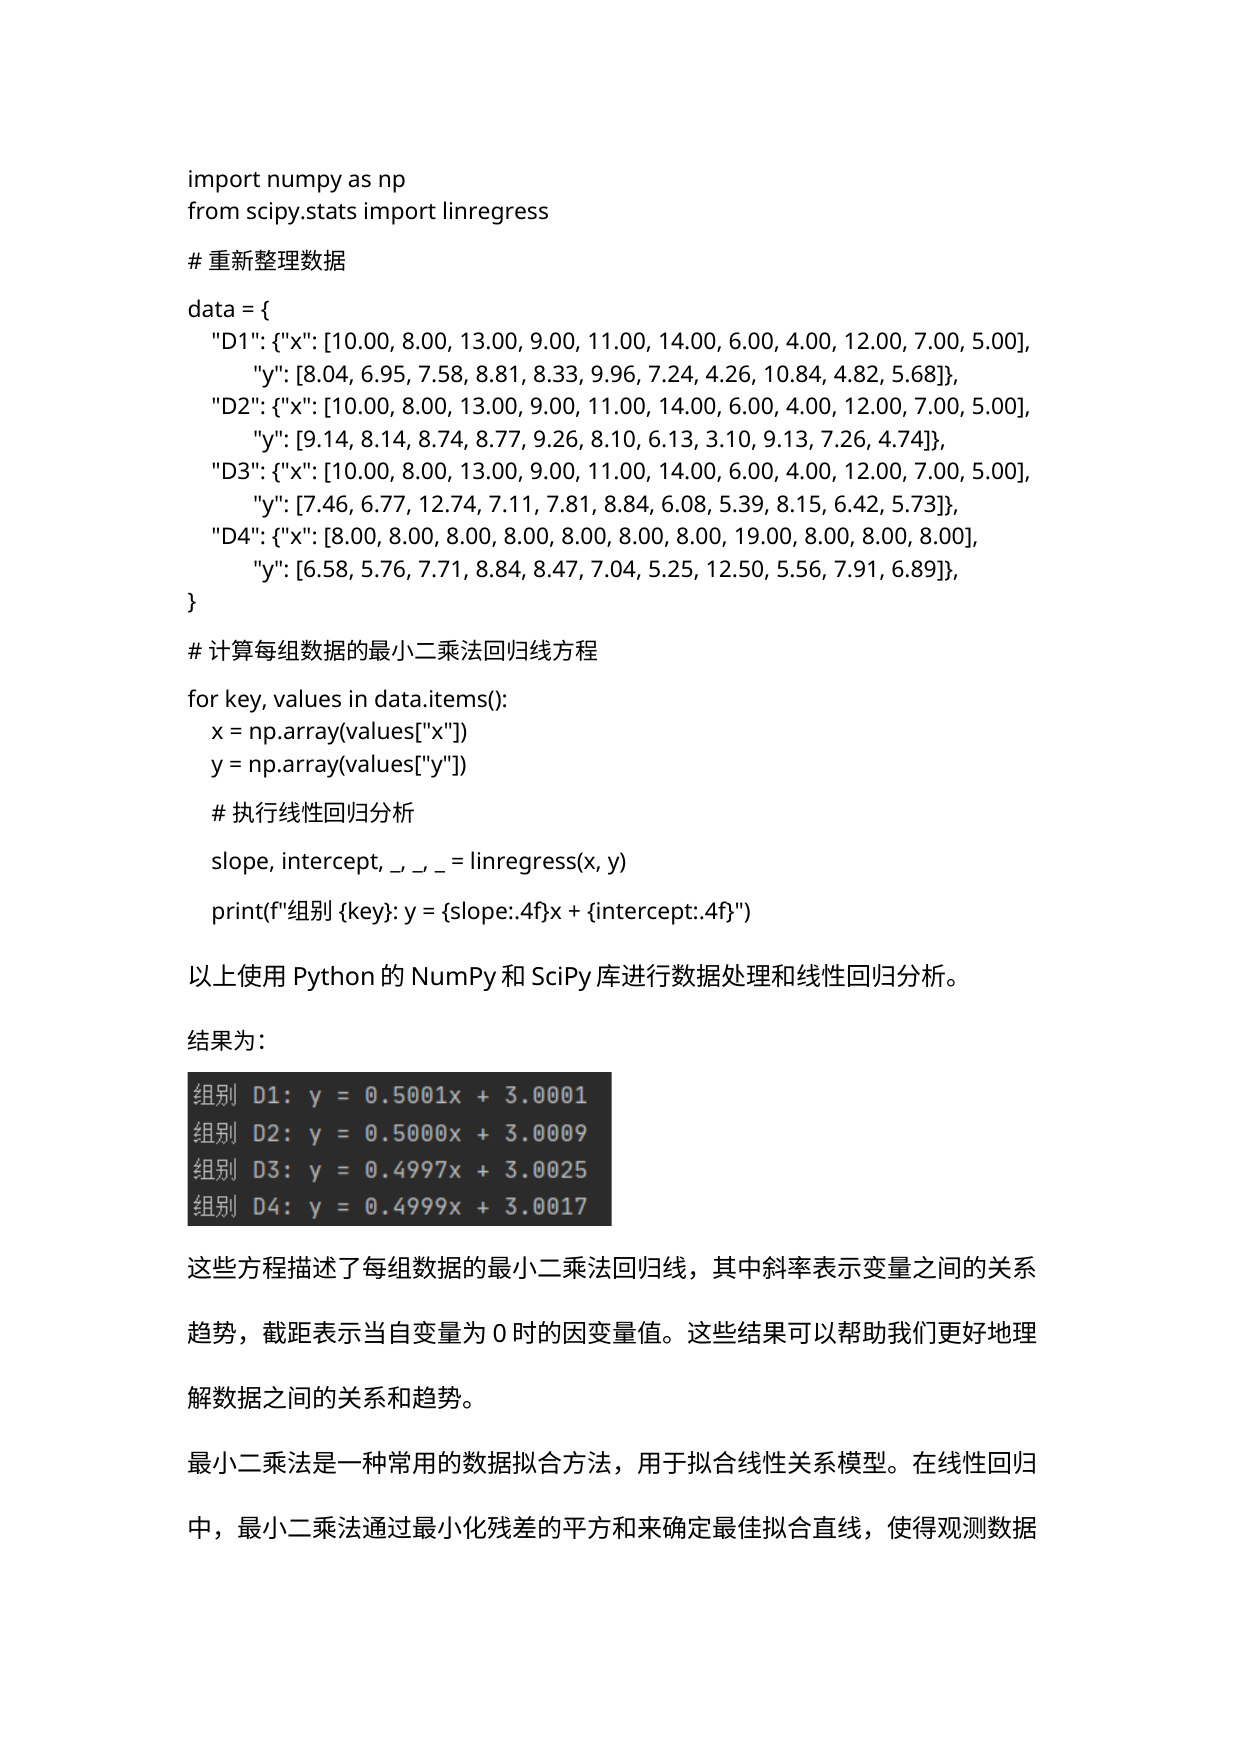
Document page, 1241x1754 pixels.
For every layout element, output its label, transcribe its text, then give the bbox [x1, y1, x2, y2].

text } [187, 584, 1053, 617]
text for key, values in data.items(): [187, 682, 1053, 714]
text data = { [187, 292, 1053, 324]
text "D3": {"x": [10.00, 8.00, 13.00, 9.00, 11.00, 14.00, 6.00, 4.00, 12.00, 7.00, 5.00], [187, 454, 1053, 487]
text # 计算每组数据的最小二乘法回归线方程 [187, 617, 1053, 682]
text "D4": {"x": [8.00, 8.00, 8.00, 8.00, 8.00, 8.00, 8.00, 19.00, 8.00, 8.00, 8.00], [187, 519, 1053, 552]
text slope, intercept, _, _, _ = linregress(x, y) [187, 844, 1053, 877]
text 以上使用Python的NumPy和SciPy库进行数据处理和线性回归分析。 [187, 942, 1053, 1007]
text # 重新整理数据 [187, 227, 1053, 292]
text "y": [7.46, 6.77, 12.74, 7.11, 7.81, 8.84, 6.08, 5.39, 8.15, 6.42, 5.73]}, [187, 487, 1053, 519]
text "y": [6.58, 5.76, 7.71, 8.84, 8.47, 7.04, 5.25, 12.50, 5.56, 7.91, 6.89]}, [187, 552, 1053, 584]
text 结果为： [187, 1007, 1053, 1072]
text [187, 1429, 1053, 1559]
text from scipy.stats import linregress [187, 194, 1053, 227]
text "D2": {"x": [10.00, 8.00, 13.00, 9.00, 11.00, 14.00, 6.00, 4.00, 12.00, 7.00, 5.00], [187, 389, 1053, 422]
text y = np.array(values["y"]) [187, 747, 1053, 779]
text x = np.array(values["x"]) [187, 714, 1053, 747]
picture [187, 1072, 612, 1226]
text print(f"组别 {key}: y = {slope:.4f}x + {intercept:.4f}") [187, 877, 1053, 942]
text "D1": {"x": [10.00, 8.00, 13.00, 9.00, 11.00, 14.00, 6.00, 4.00, 12.00, 7.00, 5.00], [187, 324, 1053, 357]
text "y": [9.14, 8.14, 8.74, 8.77, 9.26, 8.10, 6.13, 3.10, 9.13, 7.26, 4.74]}, [187, 422, 1053, 454]
text import numpy as np [187, 162, 1053, 194]
text "y": [8.04, 6.95, 7.58, 8.81, 8.33, 9.96, 7.24, 4.26, 10.84, 4.82, 5.68]}, [187, 357, 1053, 389]
text 这些方程描述了每组数据的最小二乘法回归线，其中斜率表示变量之间的关系趋势，截距表示当自变量为0时的因变量值。这些结果可以帮助我们更好地理解数据之间的关系和趋势。 [187, 1234, 1053, 1429]
text # 执行线性回归分析 [187, 779, 1053, 844]
